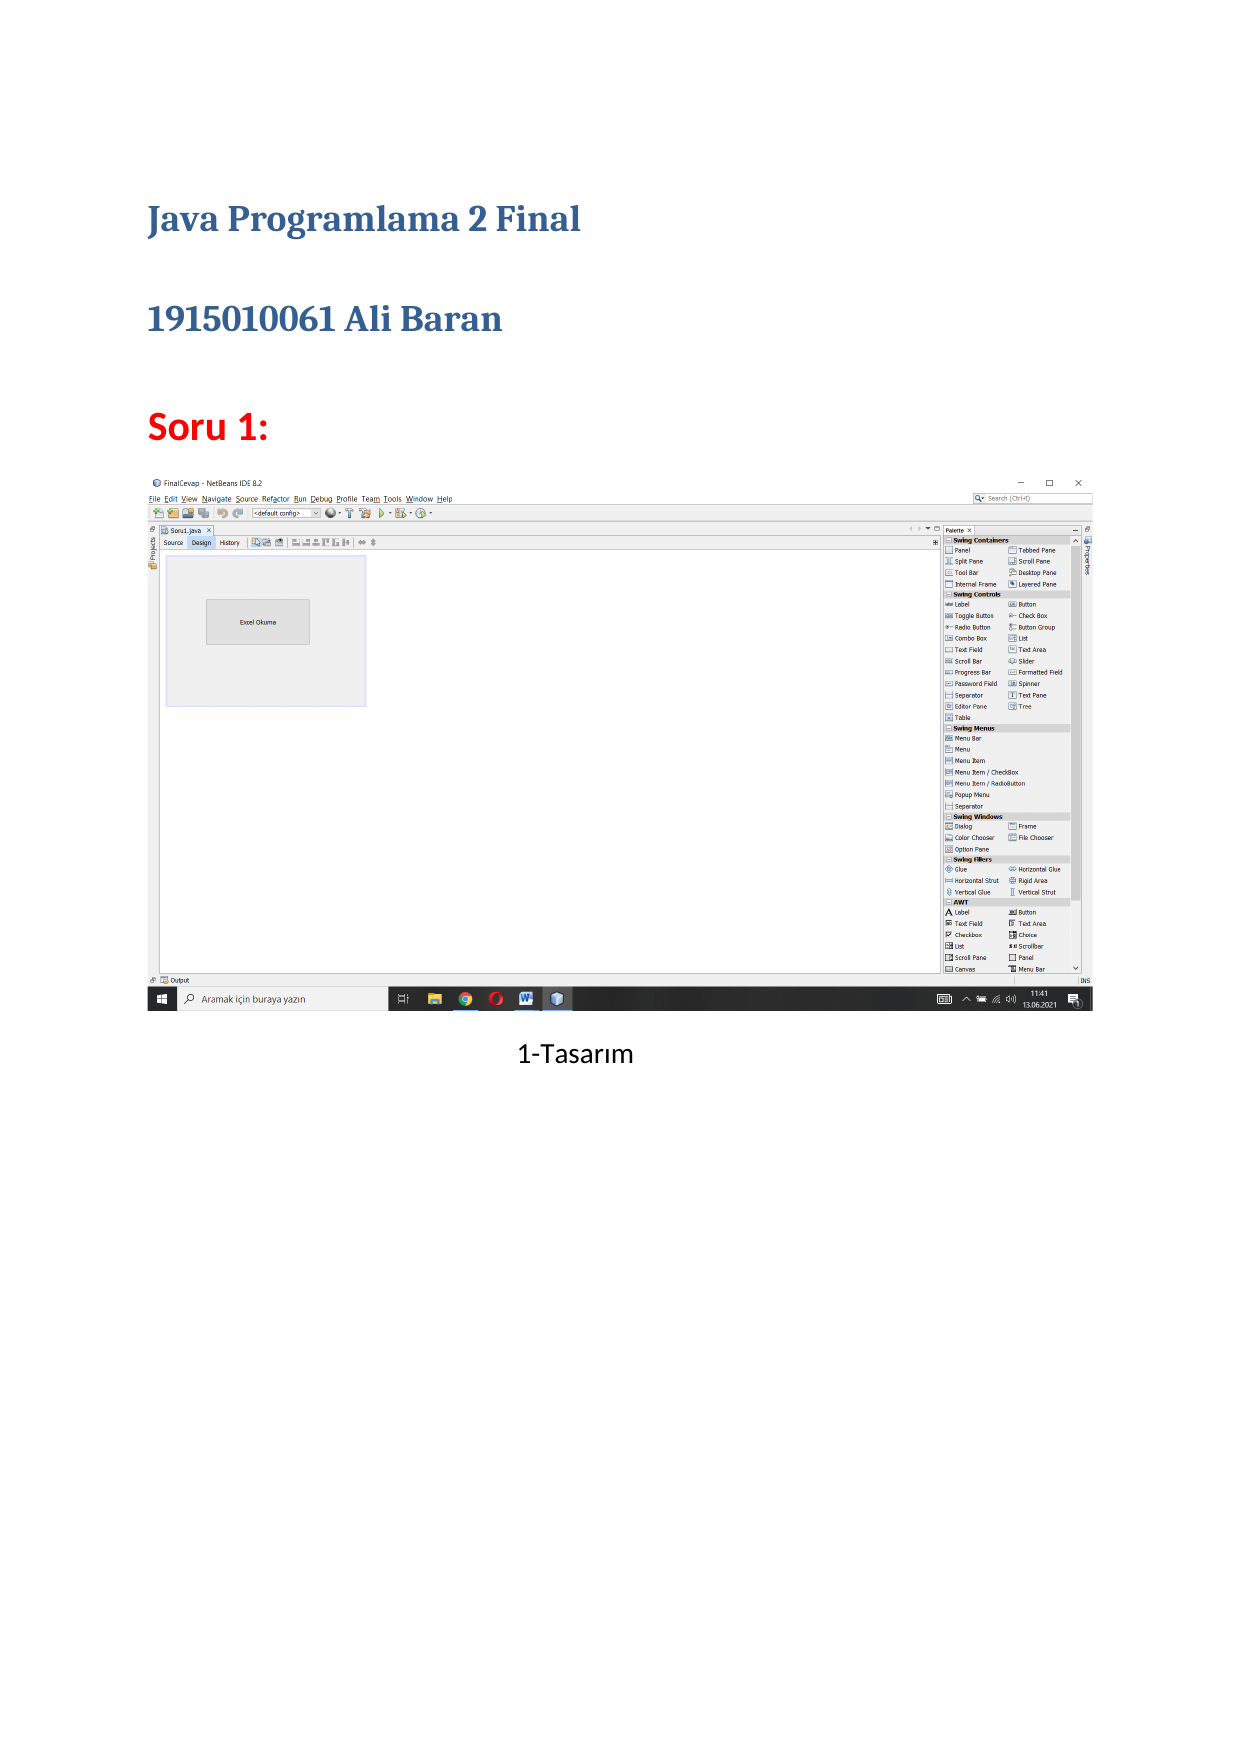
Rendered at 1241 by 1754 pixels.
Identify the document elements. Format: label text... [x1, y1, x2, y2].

text Soru 1: [148, 400, 1093, 451]
subtitle 1915010061 Ali Baran [148, 297, 1093, 340]
picture [147, 479, 1093, 1011]
subtitle Java Programlama 2 Final [148, 198, 1093, 241]
text 1-Tasarım [148, 1036, 1093, 1071]
